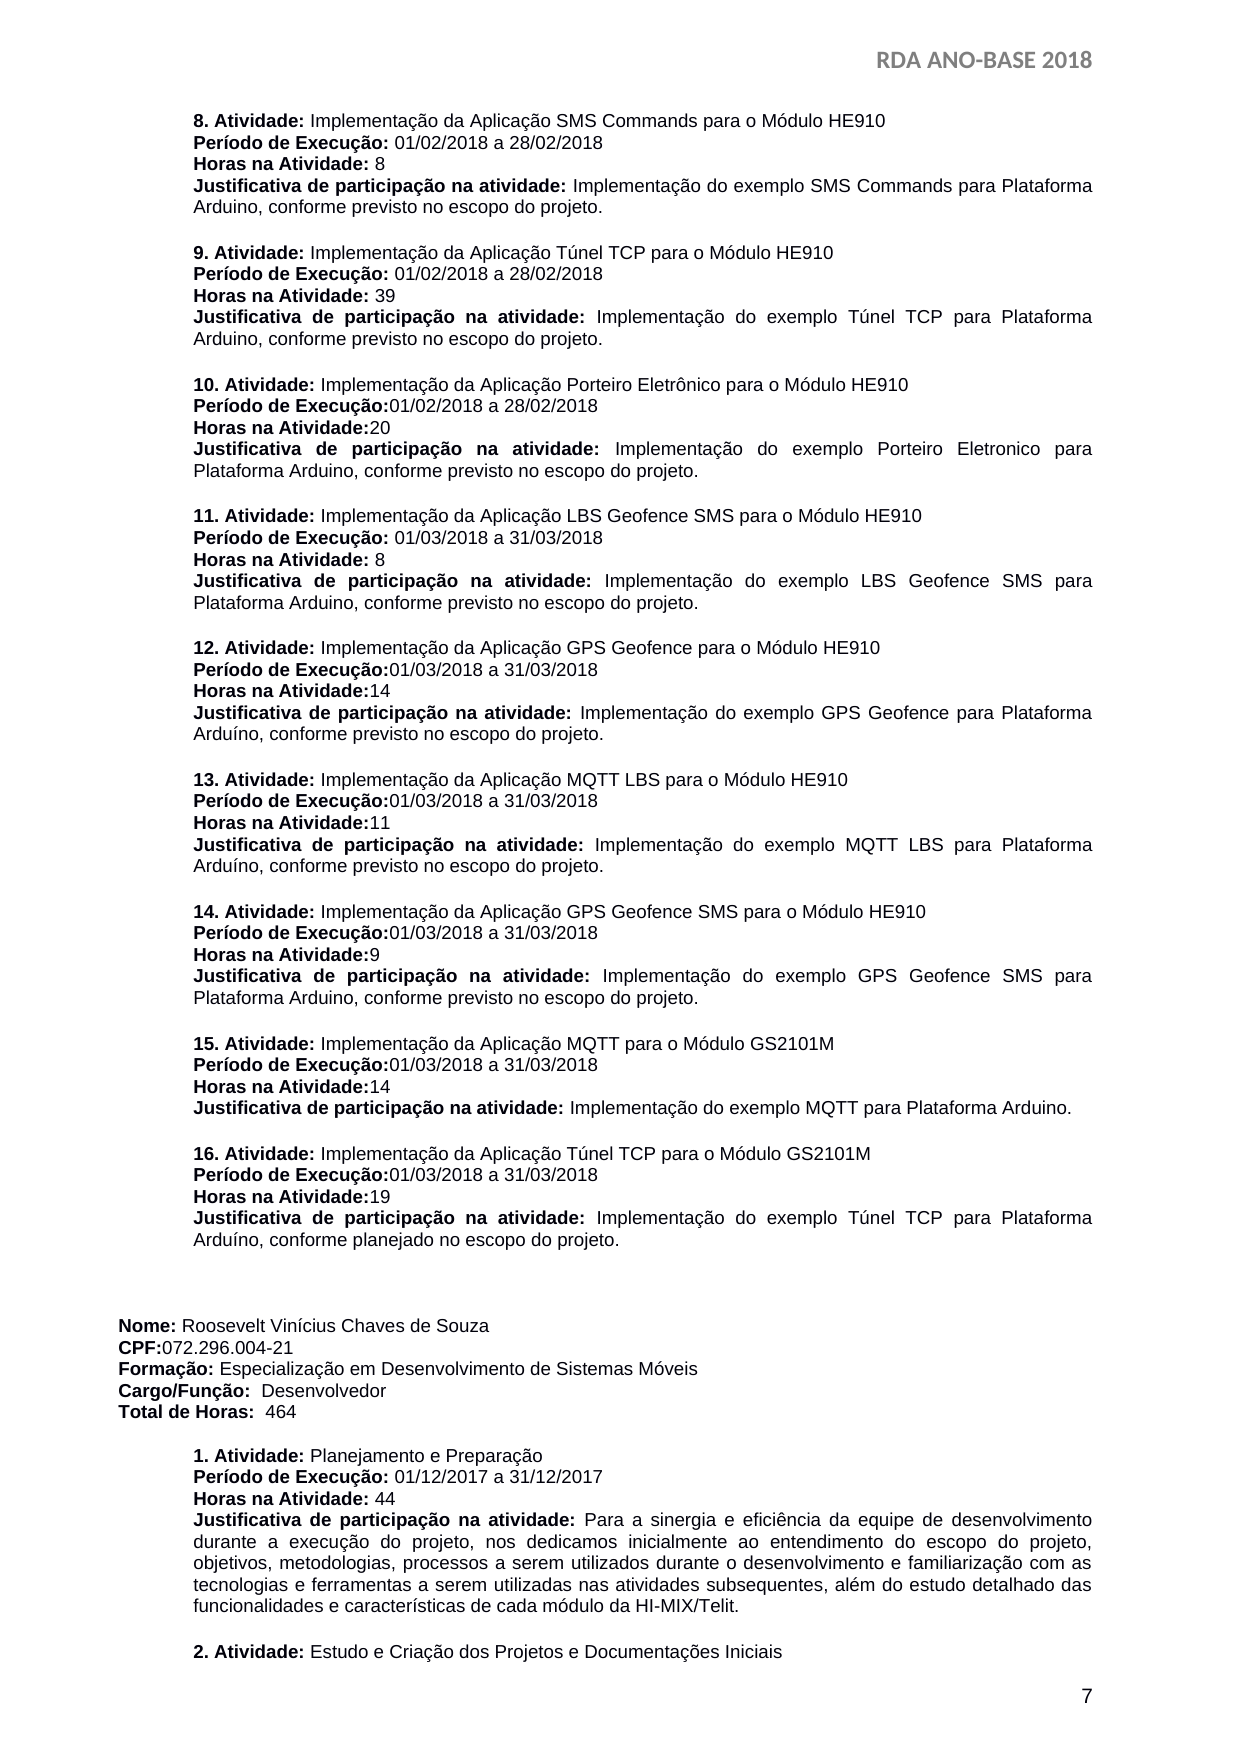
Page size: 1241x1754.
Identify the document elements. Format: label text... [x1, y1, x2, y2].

text Justificativa de participação na atividade: Implementação do exemplo MQTT LBS para Plataforma Arduíno, conforme previsto no escopo do projeto. [193, 833, 1092, 877]
text 10. Atividade: Implementação da Aplicação Porteiro Eletrônico para o Módulo HE910 [156, 373, 1092, 395]
text Justificativa de participação na atividade: Implementação do exemplo GPS Geofence para Plataforma Arduíno, conforme previsto no escopo do projeto. [193, 702, 1092, 745]
text Formação: Especialização em Desenvolvimento de Sistemas Móveis [118, 1358, 1092, 1380]
text Justificativa de participação na atividade: Implementação do exemplo LBS Geofence SMS para Plataforma Arduino, conforme previsto no escopo do projeto. [193, 570, 1092, 613]
text Cargo/Função: Desenvolvedor [118, 1380, 1092, 1401]
text 8. Atividade: Implementação da Aplicação SMS Commands para o Módulo HE910 [156, 110, 1092, 131]
text Justificativa de participação na atividade: Implementação do exemplo SMS Commands para Plataforma Arduino, conforme previsto no escopo do projeto. [193, 174, 1092, 218]
text 9. Atividade: Implementação da Aplicação Túnel TCP para o Módulo HE910 [156, 242, 1092, 263]
text Justificativa de participação na atividade: Para a sinergia e eficiência da equipe de desenvolvimento durante a execução do projeto, nos dedicamos inicialmente ao entendimento do escopo do projeto, objetivos, metodologias, processos a serem utilizados durante o desenvolvimento e familiarização com as tecnologias e ferramentas a serem utilizadas nas atividades subsequentes, além do estudo detalhado das funcionalidades e características de cada módulo da HI-MIX/Telit. [193, 1509, 1092, 1617]
text Período de Execução:01/02/2018 a 28/02/2018 [193, 395, 1092, 417]
text 12. Atividade: Implementação da Aplicação GPS Geofence para o Módulo HE910 [156, 637, 1092, 658]
text 13. Atividade: Implementação da Aplicação MQTT LBS para o Módulo HE910 [156, 769, 1092, 790]
text 11. Atividade: Implementação da Aplicação LBS Geofence SMS para o Módulo HE910 [156, 505, 1092, 527]
text 2. Atividade: Estudo e Criação dos Projetos e Documentações Iniciais [156, 1641, 1092, 1662]
text Período de Execução: 01/12/2017 a 31/12/2017 [193, 1466, 1092, 1487]
text Justificativa de participação na atividade: Implementação do exemplo MQTT para Plataforma Arduino. [193, 1097, 1092, 1118]
text Período de Execução: 01/03/2018 a 31/03/2018 [193, 527, 1092, 548]
text 14. Atividade: Implementação da Aplicação GPS Geofence SMS para o Módulo HE910 [156, 901, 1092, 922]
text 16. Atividade: Implementação da Aplicação Túnel TCP para o Módulo GS2101M [156, 1142, 1092, 1164]
text Justificativa de participação na atividade: Implementação do exemplo Túnel TCP para Plataforma Arduíno, conforme planejado no escopo do projeto. [193, 1207, 1092, 1250]
text Nome: Roosevelt Vinícius Chaves de Souza [118, 1315, 1092, 1337]
text Período de Execução:01/03/2018 a 31/03/2018 [193, 922, 1092, 944]
text Justificativa de participação na atividade: Implementação do exemplo Túnel TCP para Plataforma Arduino, conforme previsto no escopo do projeto. [193, 306, 1092, 349]
text Horas na Atividade:11 [193, 812, 1092, 833]
text Período de Execução: 01/02/2018 a 28/02/2018 [193, 263, 1092, 285]
text Horas na Atividade:9 [193, 944, 1092, 965]
text CPF:072.296.004-21 [118, 1337, 1092, 1358]
text Horas na Atividade:19 [193, 1186, 1092, 1207]
text Justificativa de participação na atividade: Implementação do exemplo Porteiro Eletronico para Plataforma Arduino, conforme previsto no escopo do projeto. [193, 438, 1092, 481]
text Horas na Atividade: 44 [193, 1487, 1092, 1509]
text Horas na Atividade:14 [193, 1075, 1092, 1097]
text Horas na Atividade:20 [193, 417, 1092, 438]
text Período de Execução:01/03/2018 a 31/03/2018 [193, 790, 1092, 812]
text Horas na Atividade: 39 [193, 285, 1092, 306]
text Período de Execução: 01/02/2018 a 28/02/2018 [193, 131, 1092, 153]
text Total de Horas: 464 [118, 1401, 1092, 1423]
text Horas na Atividade:14 [193, 680, 1092, 702]
text Período de Execução:01/03/2018 a 31/03/2018 [193, 1054, 1092, 1075]
text Período de Execução:01/03/2018 a 31/03/2018 [193, 1164, 1092, 1186]
text 15. Atividade: Implementação da Aplicação MQTT para o Módulo GS2101M [156, 1032, 1092, 1054]
text Horas na Atividade: 8 [193, 153, 1092, 174]
text Horas na Atividade: 8 [193, 548, 1092, 570]
text Justificativa de participação na atividade: Implementação do exemplo GPS Geofence SMS para Plataforma Arduino, conforme previsto no escopo do projeto. [193, 965, 1092, 1008]
text Período de Execução:01/03/2018 a 31/03/2018 [193, 658, 1092, 680]
text 1. Atividade: Planejamento e Preparação [156, 1444, 1092, 1466]
